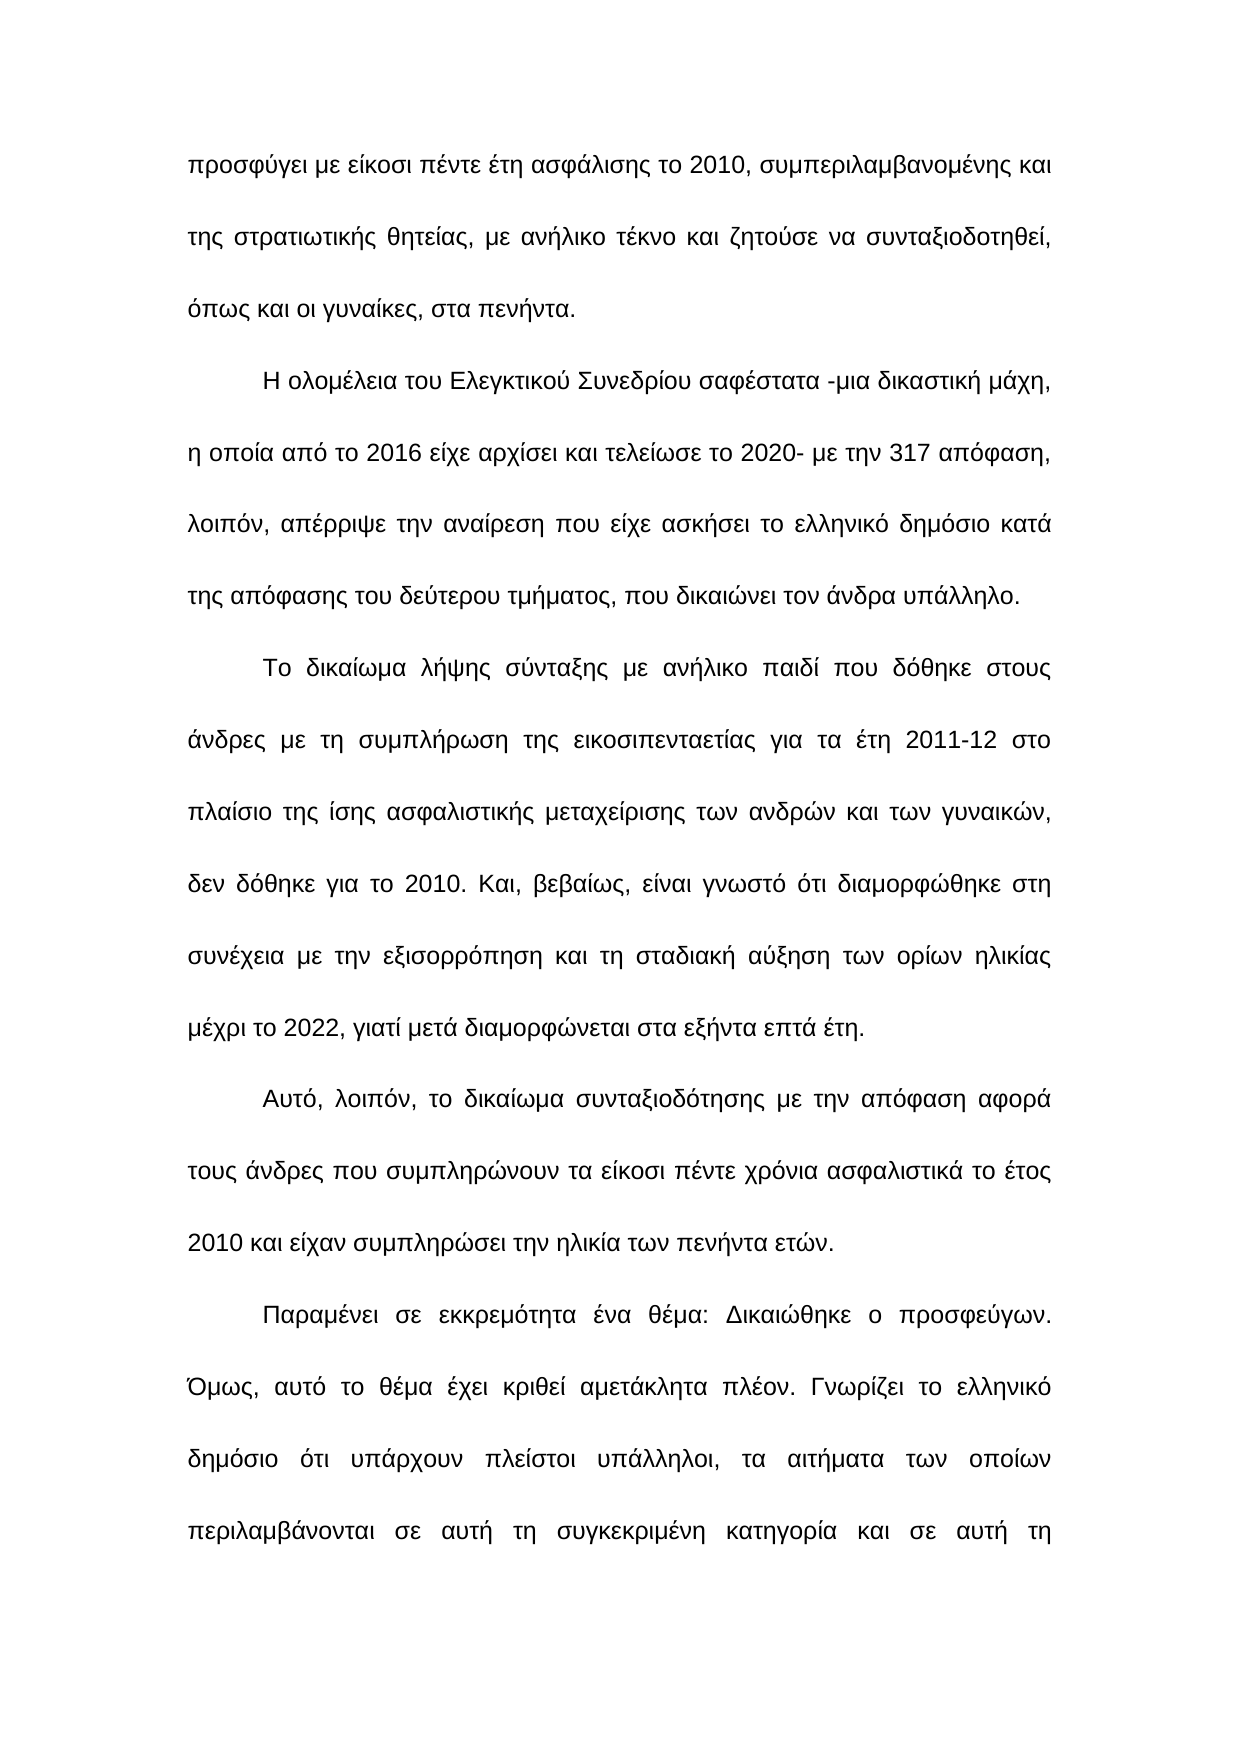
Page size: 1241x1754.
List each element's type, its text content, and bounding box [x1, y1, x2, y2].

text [187, 1300, 1053, 1544]
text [187, 150, 1053, 322]
text Το δικαίωμα λήψης σύνταξης με ανήλικο παιδί που δόθηκε στους άνδρες με τη συμπλήρωση της εικοσιπενταετίας για τα έτη 2011-12 στο πλαίσιο της ίσης ασφαλιστικής μεταχείρισης των ανδρών και των γυναικών, δεν δόθηκε για το 2010. Και, βεβαίως, είναι γνωστό ότι διαμορφώθηκε στη συνέχεια με την εξισορρόπηση και τη σταδιακή αύξηση των ορίων ηλικίας μέχρι το 2022, γιατί μετά διαμορφώνεται στα εξήντα επτά έτη. [187, 653, 1053, 1041]
text Αυτό, λοιπόν, το δικαίωμα συνταξιοδότησης με την απόφαση αφορά τους άνδρες που συμπληρώνουν τα είκοσι πέντε χρόνια ασφαλιστικά το έτος 2010 και είχαν συμπληρώσει την ηλικία των πενήντα ετών. [187, 1084, 1053, 1257]
text Η ολομέλεια του Ελεγκτικού Συνεδρίου σαφέστατα -μια δικαστική μάχη, η οποία από το 2016 είχε αρχίσει και τελείωσε το 2020- με την 317 απόφαση, λοιπόν, απέρριψε την αναίρεση που είχε ασκήσει το ελληνικό δημόσιο κατά της απόφασης του δεύτερου τμήματος, που δικαιώνει τον άνδρα υπάλληλο. [187, 366, 1053, 610]
